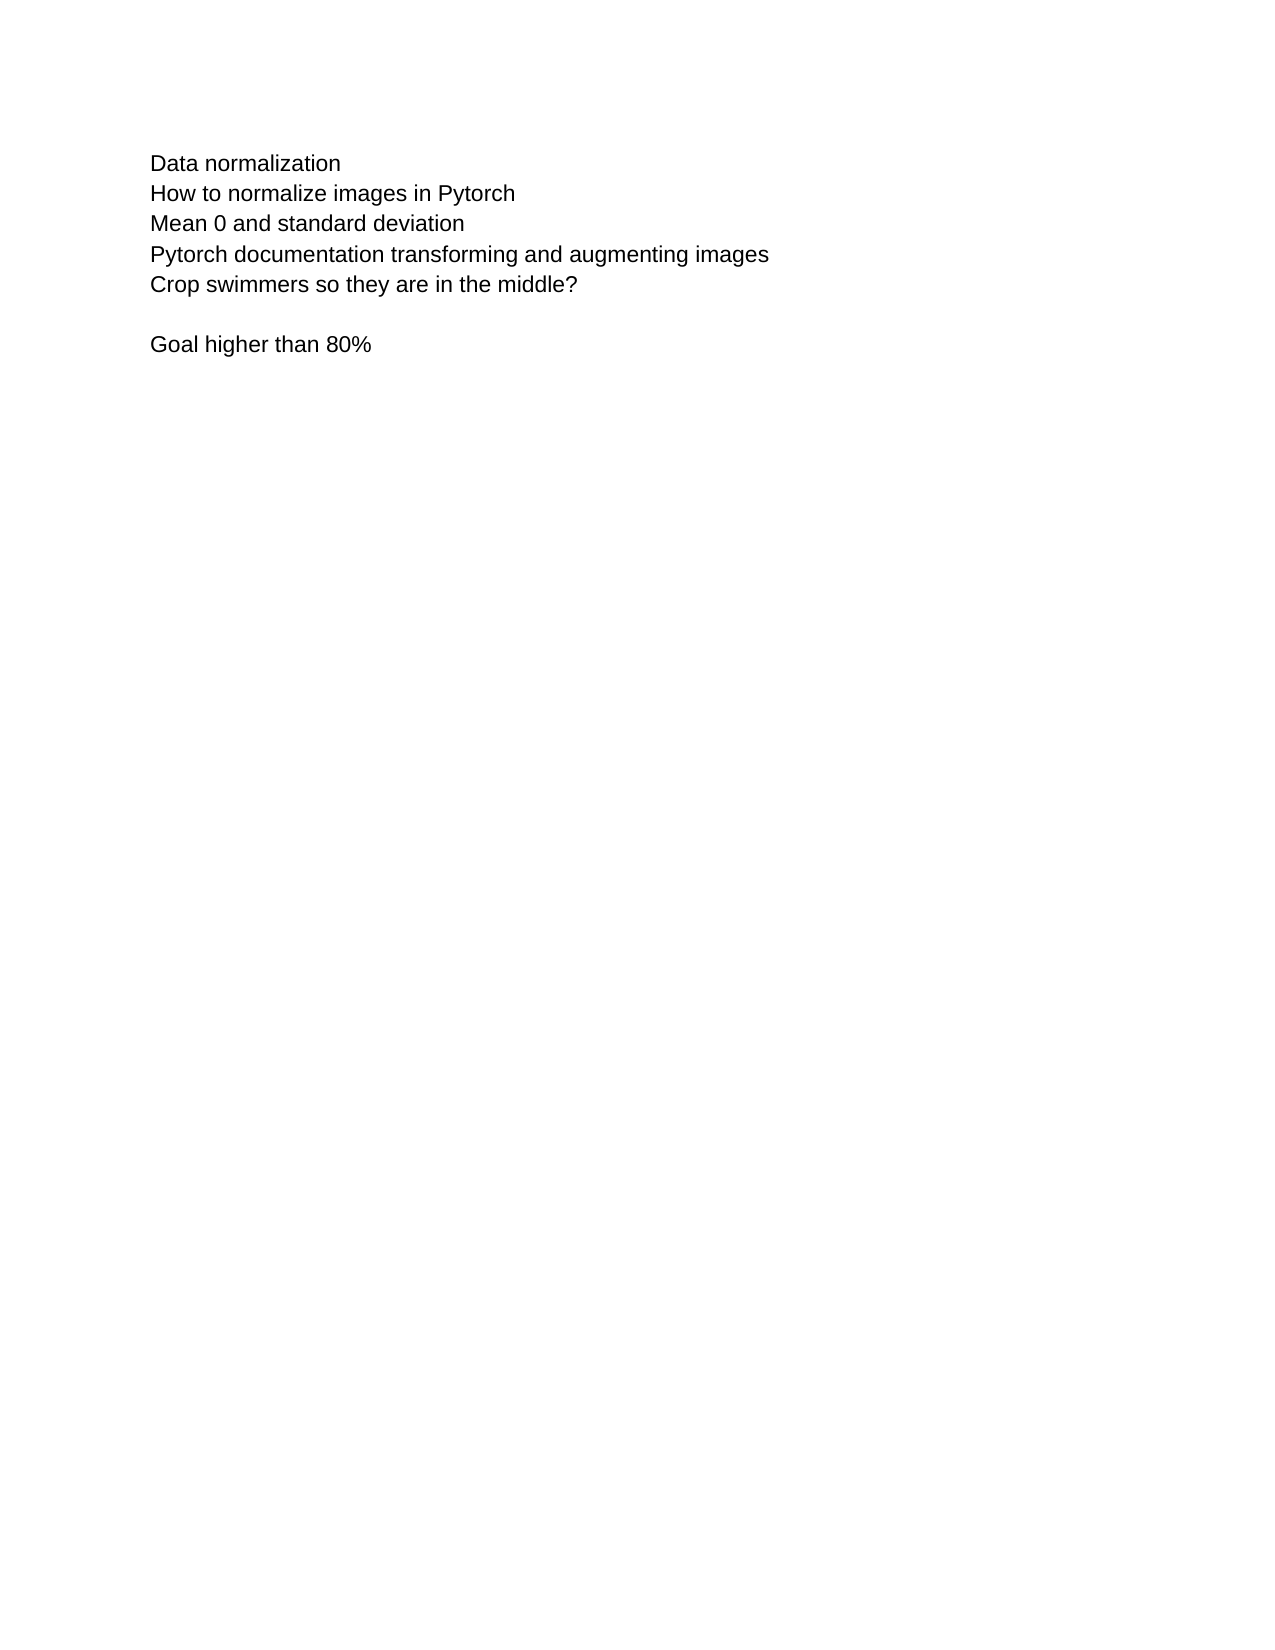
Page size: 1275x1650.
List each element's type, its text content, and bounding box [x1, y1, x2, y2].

text How to normalize images in Pytorch [150, 180, 1125, 207]
text Mean 0 and standard deviation [150, 210, 1125, 237]
text Data normalization [150, 150, 1125, 176]
text Pytorch documentation transforming and augmenting images [150, 241, 1125, 267]
text Goal higher than 80% [150, 331, 1125, 358]
text Crop swimmers so they are in the middle? [150, 271, 1125, 297]
